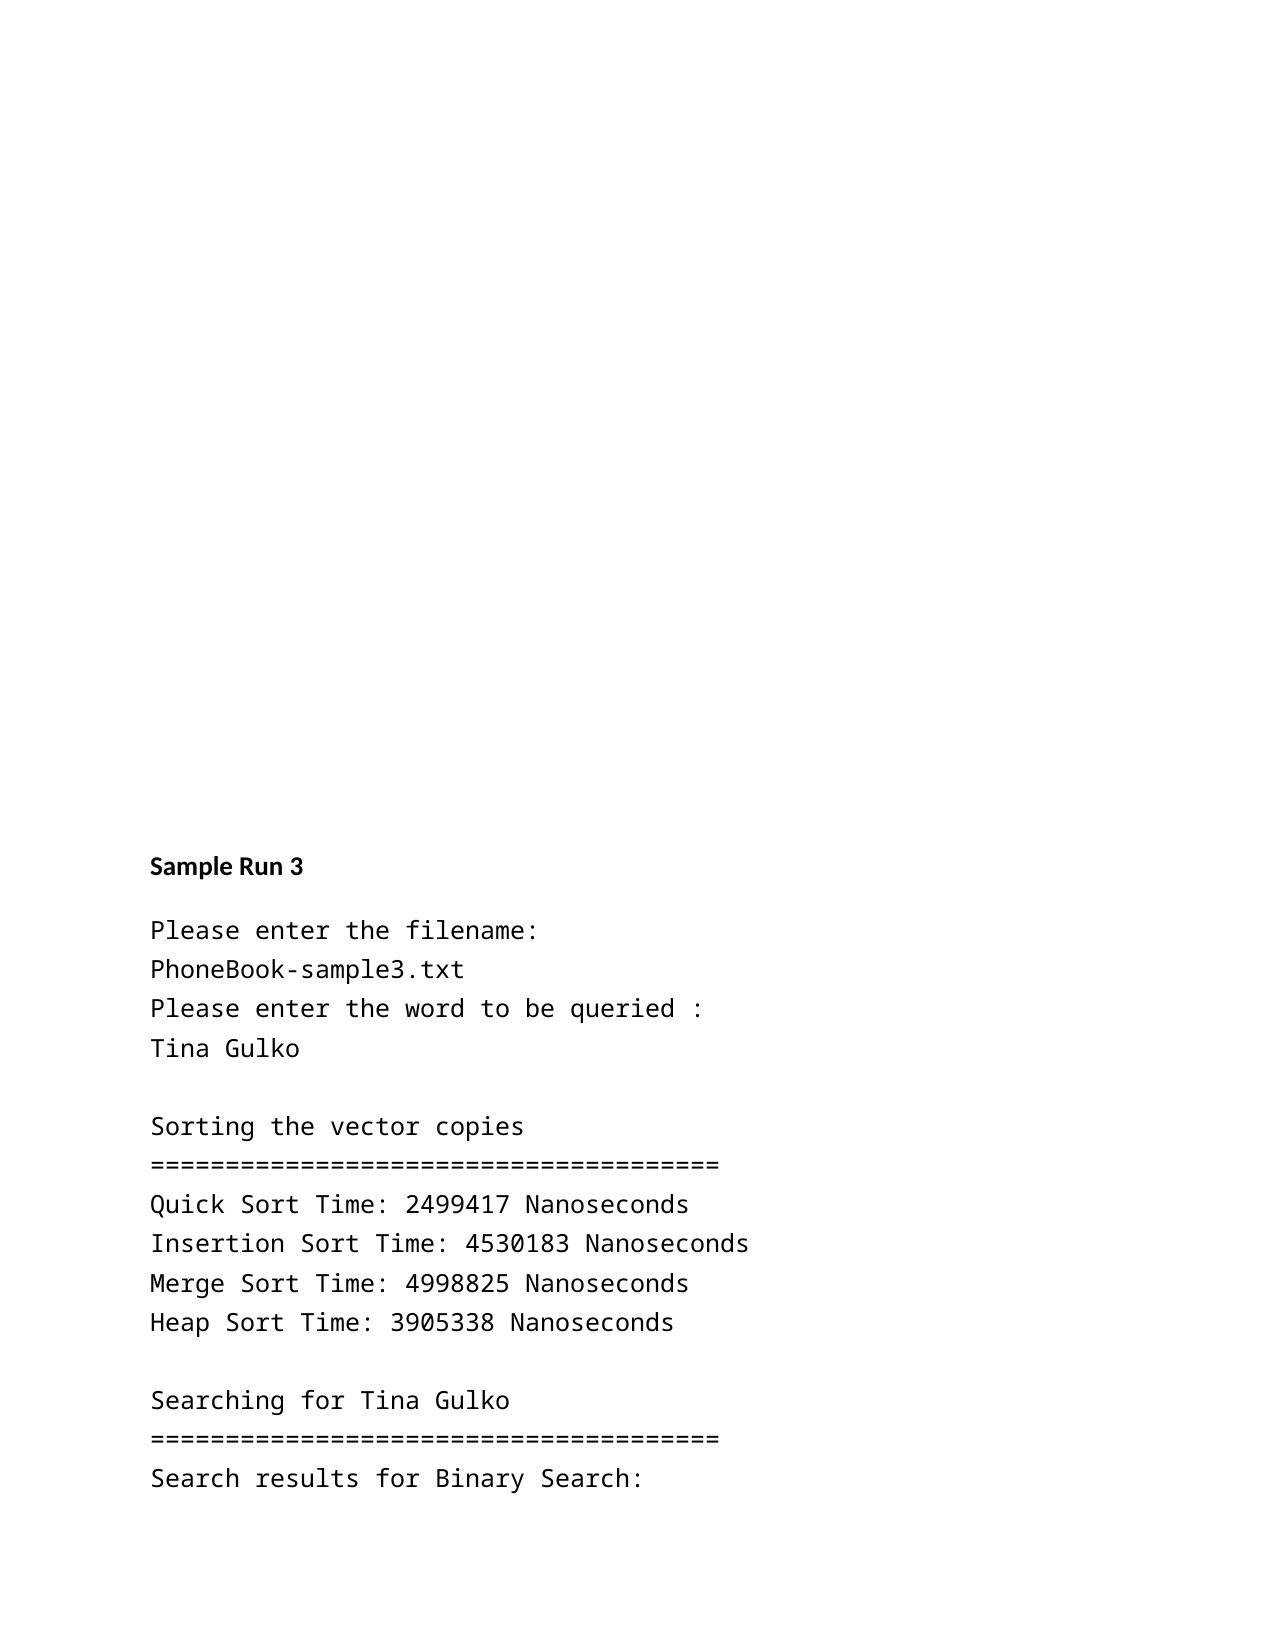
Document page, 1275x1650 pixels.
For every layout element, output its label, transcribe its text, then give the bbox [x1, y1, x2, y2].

text PhoneBook-sample3.txt [150, 952, 1125, 986]
text Tina Gulko [150, 1030, 1125, 1064]
text Please enter the filename: [150, 913, 1125, 947]
text Sample Run 3 [150, 849, 1125, 882]
text Heap Sort Time: 3905338 Nanoseconds [150, 1304, 1125, 1338]
text Please enter the word to be queried : [150, 991, 1125, 1025]
text ====================================== [150, 1422, 1125, 1456]
text Insertion Sort Time: 4530183 Nanoseconds [150, 1226, 1125, 1260]
text Searching for Tina Gulko [150, 1383, 1125, 1417]
text Sorting the vector copies [150, 1109, 1125, 1143]
text ====================================== [150, 1148, 1125, 1182]
text Search results for Binary Search: [150, 1461, 1125, 1495]
text Merge Sort Time: 4998825 Nanoseconds [150, 1265, 1125, 1299]
text Quick Sort Time: 2499417 Nanoseconds [150, 1187, 1125, 1221]
